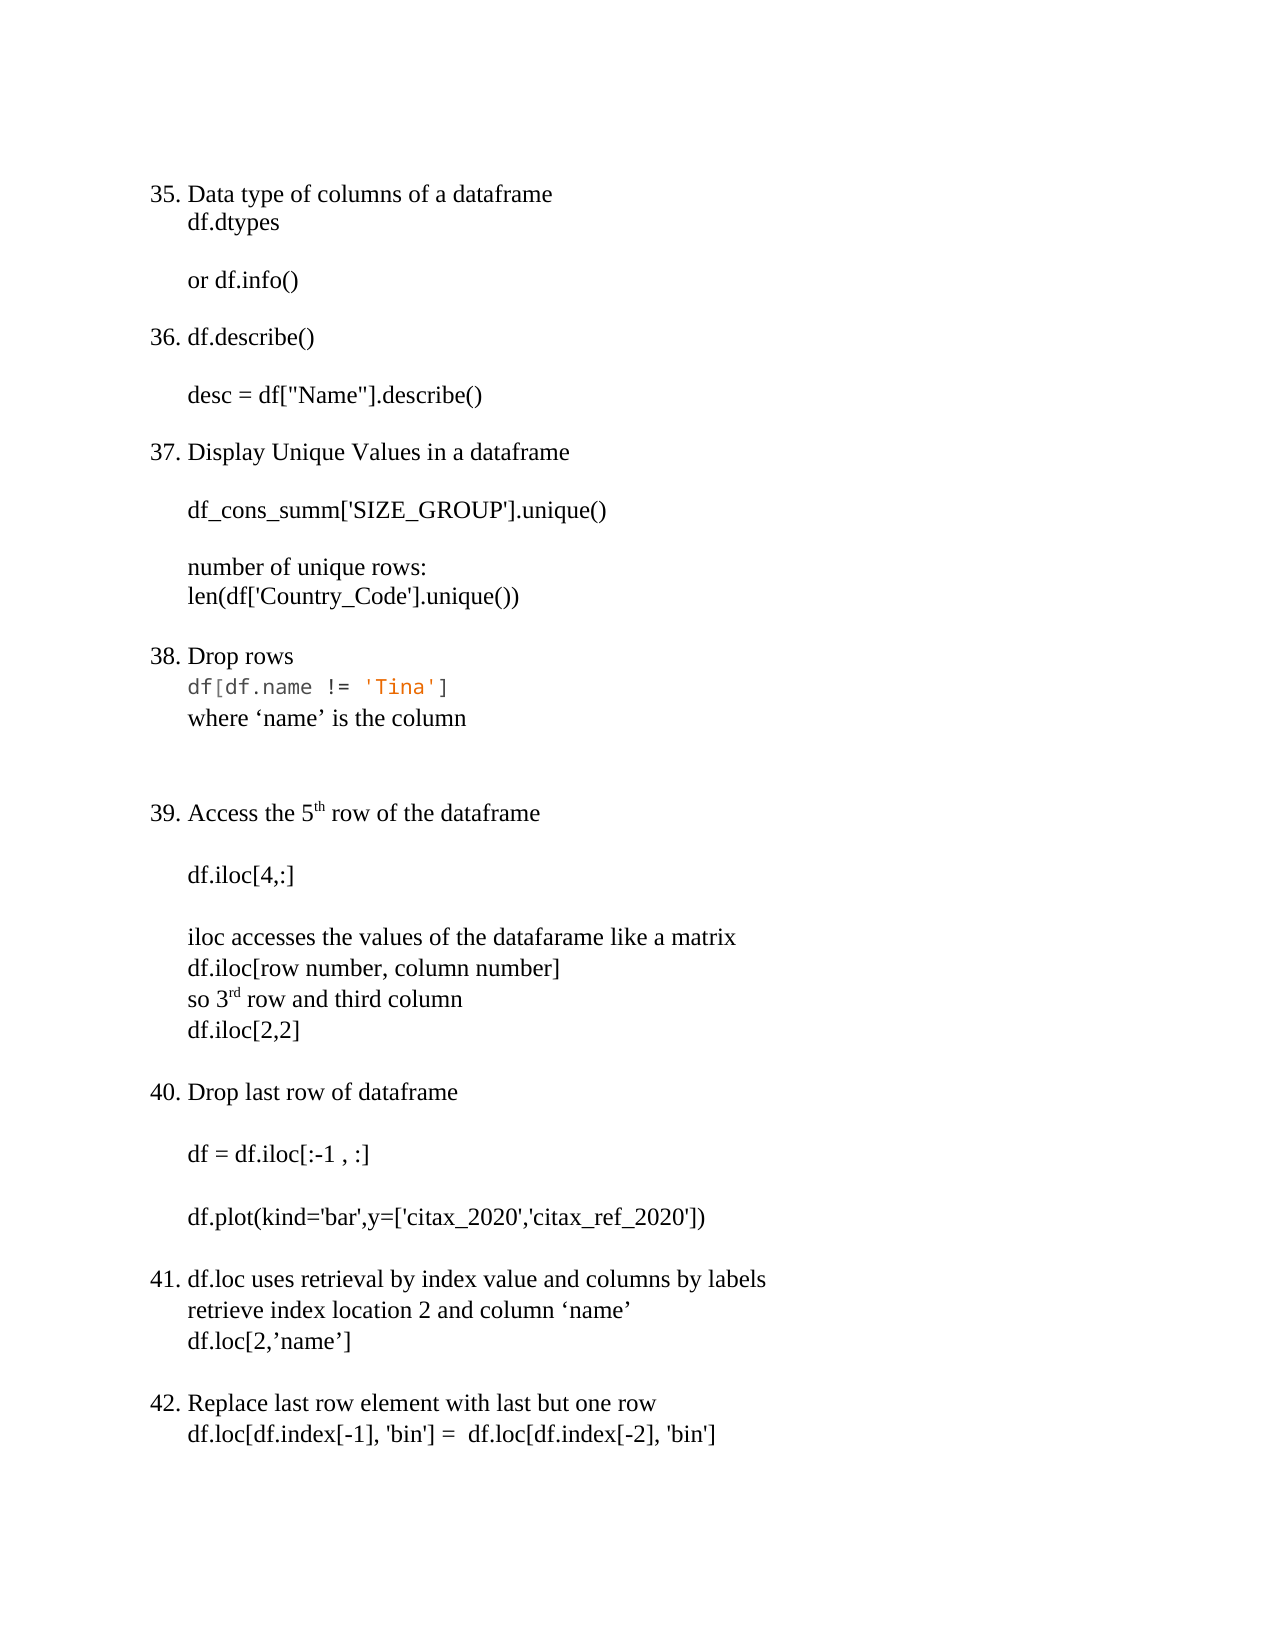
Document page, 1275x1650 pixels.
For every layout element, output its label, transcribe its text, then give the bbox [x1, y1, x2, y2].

list df[df.name != 'Tina'] [187, 672, 1162, 701]
list df.iloc[row number, column number] [187, 953, 1162, 982]
list df.plot(kind='bar',y=['citax_2020','citax_ref_2020']) [187, 1202, 1162, 1230]
list df.iloc[4,:] [187, 860, 1162, 889]
list df.describe() [150, 322, 1162, 351]
list df.iloc[2,2] [187, 1015, 1162, 1044]
text or df.info() [187, 265, 1162, 294]
list Drop last row of dataframe [150, 1077, 1162, 1106]
list Drop rows [150, 641, 1162, 670]
list df = df.iloc[:-1 , :] [187, 1139, 1162, 1168]
list Access the 5th row of the dataframe [150, 798, 1162, 827]
list Data type of columns of a dataframe [150, 179, 1162, 207]
list Replace last row element with last but one row [150, 1388, 1162, 1417]
list so 3rd row and third column [187, 984, 1162, 1013]
list where ‘name’ is the column [187, 703, 1162, 731]
list df.loc[df.index[-1], 'bin'] = df.loc[df.index[-2], 'bin'] [187, 1419, 1162, 1448]
text desc = df["Name"].describe() [187, 380, 1162, 409]
list retrieve index location 2 and column ‘name’ [187, 1295, 1162, 1323]
list Display Unique Values in a dataframe [150, 437, 1162, 466]
text df_cons_summ['SIZE_GROUP'].unique() [187, 495, 1162, 524]
list df.loc[2,’name’] [187, 1326, 1162, 1354]
text df.dtypes [187, 207, 1162, 236]
list df.loc uses retrieval by index value and columns by labels [150, 1264, 1162, 1292]
list iloc accesses the values of the datafarame like a matrix [187, 922, 1162, 951]
text number of unique rows: [187, 552, 1162, 581]
text len(df['Country_Code'].unique()) [187, 581, 1162, 610]
